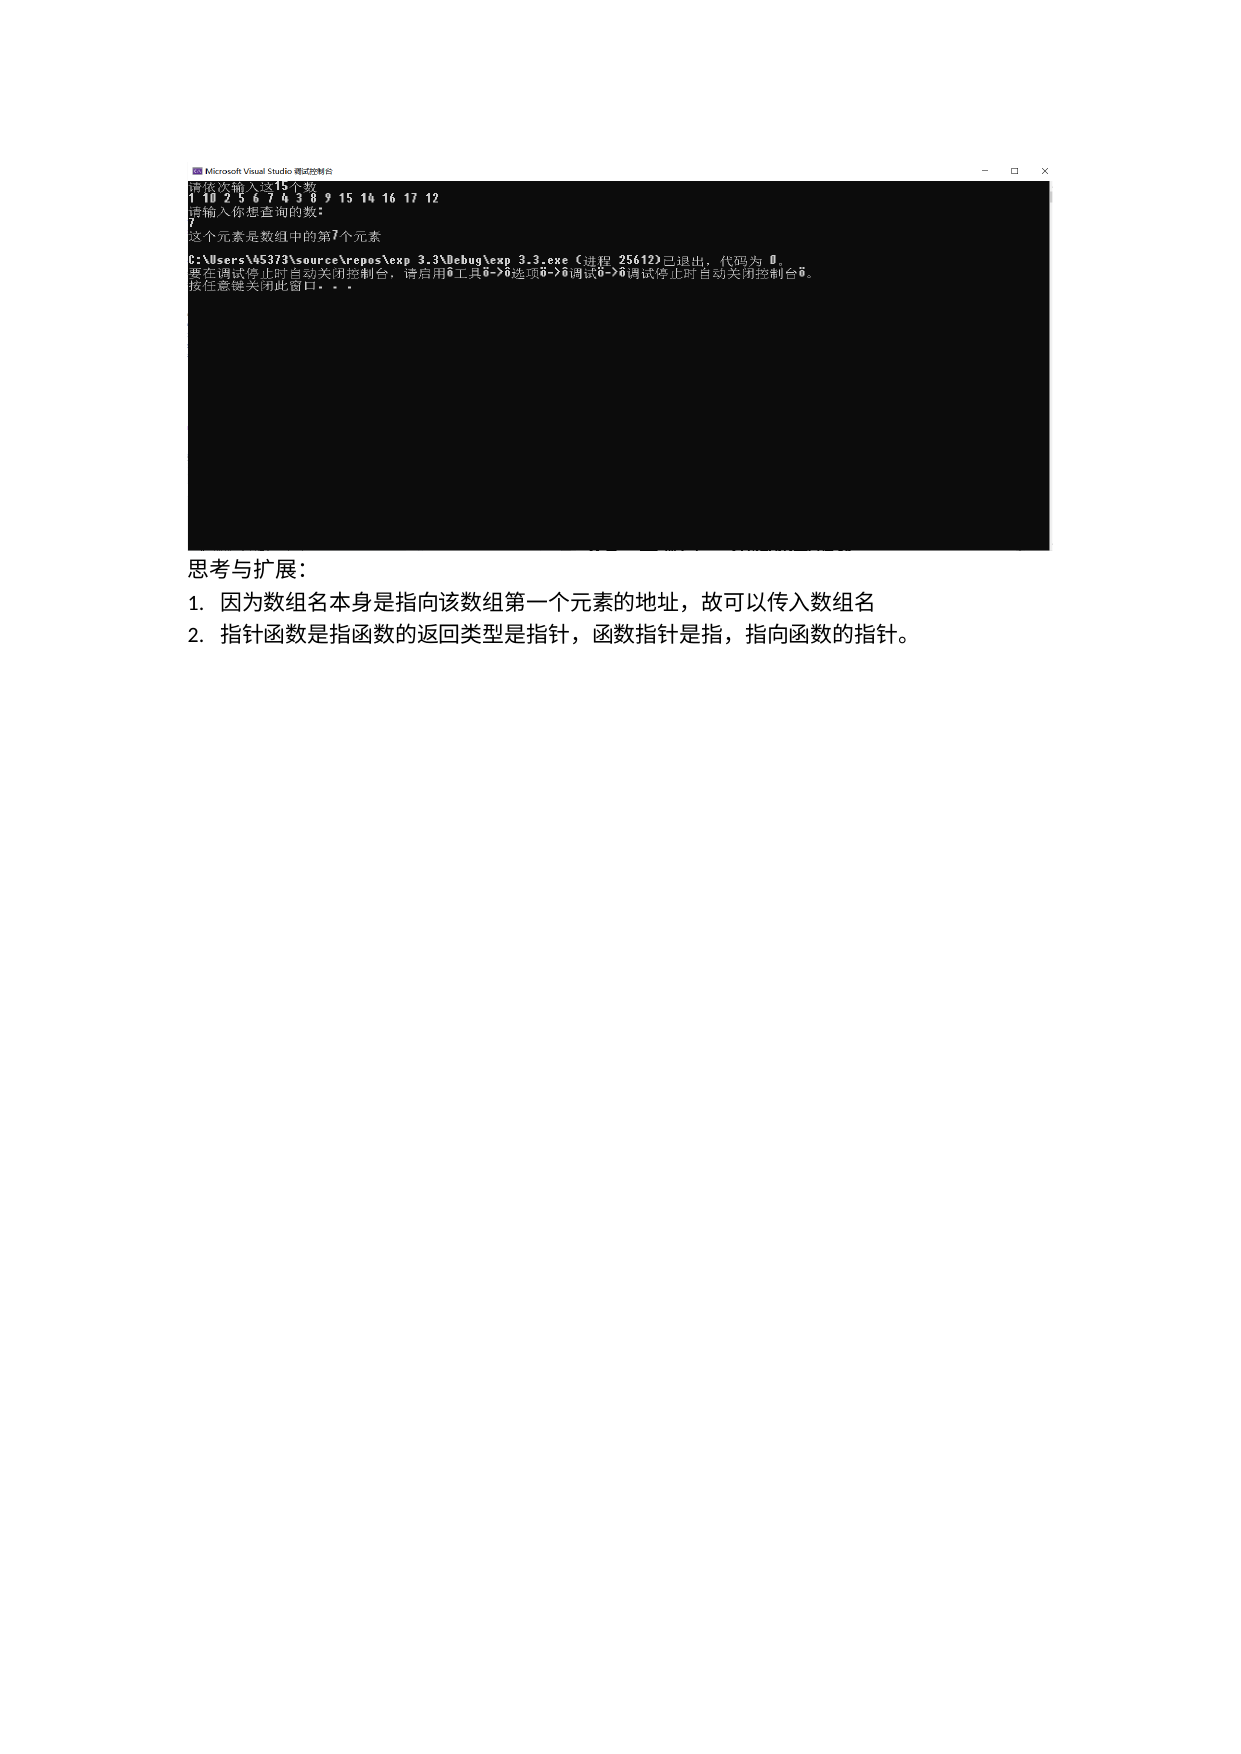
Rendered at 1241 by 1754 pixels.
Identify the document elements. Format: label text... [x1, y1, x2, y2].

picture [187, 162, 1053, 551]
list 因为数组名本身是指向该数组第一个元素的地址，故可以传入数组名 [187, 584, 1053, 617]
list 指针函数是指函数的返回类型是指针，函数指针是指，指向函数的指针。 [187, 617, 1053, 649]
text 思考与扩展： [187, 552, 1053, 584]
